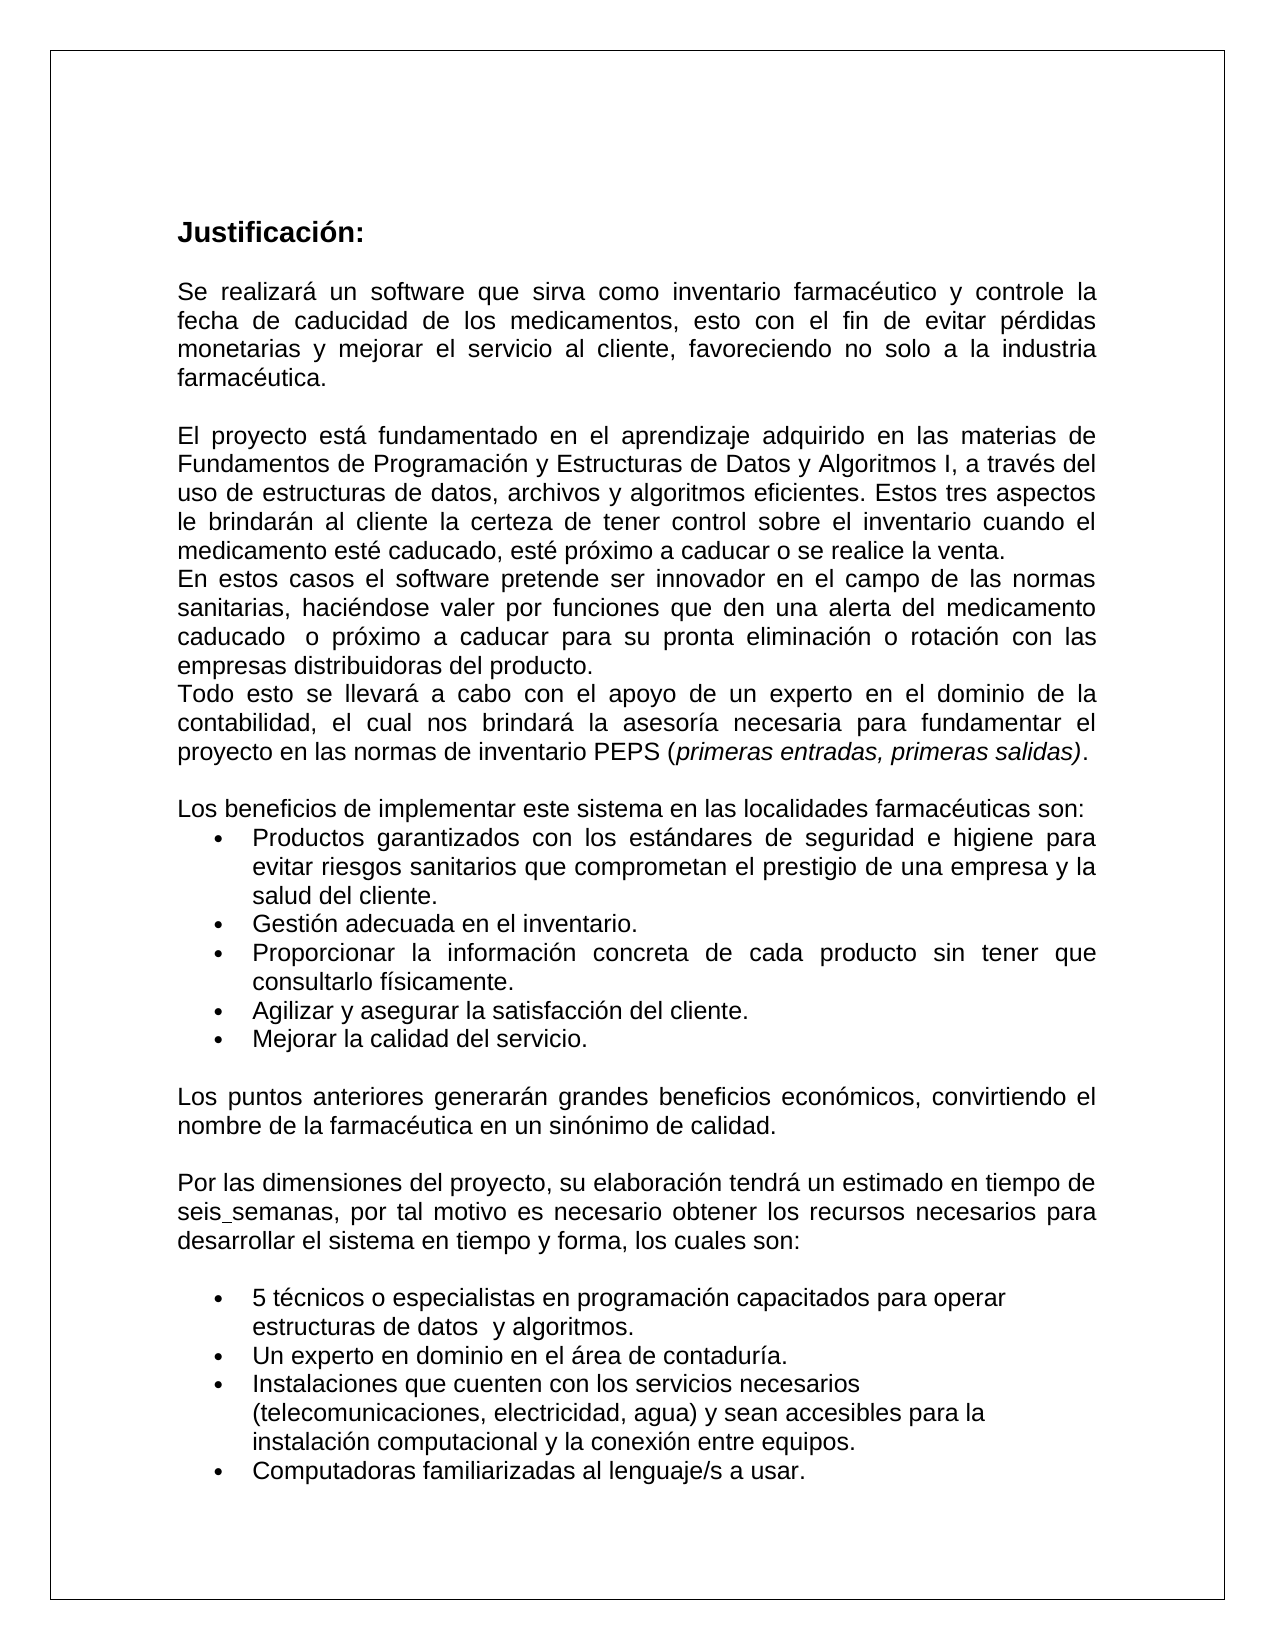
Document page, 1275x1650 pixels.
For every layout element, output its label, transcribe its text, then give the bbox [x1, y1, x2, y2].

list Agilizar y asegurar la satisfacción del cliente. [214, 996, 1098, 1024]
list Computadoras familiarizadas al lenguaje/s a usar. [214, 1456, 1098, 1484]
list Instalaciones que cuenten con los servicios necesarios (telecomunicaciones, electricidad, agua) y sean accesibles para la instalación computacional y la conexión entre equipos. [214, 1369, 1098, 1456]
text El proyecto está fundamentado en el aprendizaje adquirido en las materias de Fundamentos de Programación y Estructuras de Datos y Algoritmos I, a través del uso de estructuras de datos, archivos y algoritmos eficientes. Estos tres aspectos le brindarán al cliente la certeza de tener control sobre el inventario cuando el medicamento esté caducado, esté próximo a caducar o se realice la venta. [177, 421, 1098, 564]
list Un experto en dominio en el área de contaduría. [214, 1341, 1098, 1369]
text En estos casos el software pretende ser innovador en el campo de las normas sanitarias, haciéndose valer por funciones que den una alerta del medicamento caducado o próximo a caducar para su pronta eliminación o rotación con las empresas distribuidoras del producto. [177, 564, 1098, 679]
text Justificación: [177, 214, 1098, 248]
list Productos garantizados con los estándares de seguridad e higiene para evitar riesgos sanitarios que comprometan el prestigio de una empresa y la salud del cliente. [214, 823, 1098, 909]
text Todo esto se llevará a cabo con el apoyo de un experto en el dominio de la contabilidad, el cual nos brindará la asesoría necesaria para fundamentar el proyecto en las normas de inventario PEPS (primeras entradas, primeras salidas). [177, 679, 1098, 766]
list Mejorar la calidad del servicio. [214, 1024, 1098, 1053]
list Proporcionar la información concreta de cada producto sin tener que consultarlo físicamente. [214, 938, 1098, 996]
text Se realizará un software que sirva como inventario farmacéutico y controle la fecha de caducidad de los medicamentos, esto con el fin de evitar pérdidas monetarias y mejorar el servicio al cliente, favoreciendo no solo a la industria farmacéutica. [177, 277, 1098, 392]
list Gestión adecuada en el inventario. [214, 909, 1098, 938]
text Por las dimensiones del proyecto, su elaboración tendrá un estimado en tiempo de seis semanas, por tal motivo es necesario obtener los recursos necesarios para desarrollar el sistema en tiempo y forma, los cuales son: [177, 1168, 1098, 1254]
text Los beneficios de implementar este sistema en las localidades farmacéuticas son: [177, 794, 1098, 823]
list 5 técnicos o especialistas en programación capacitados para operar estructuras de datos y algoritmos. [214, 1283, 1098, 1341]
text Los puntos anteriores generarán grandes beneficios económicos, convirtiendo el nombre de la farmacéutica en un sinónimo de calidad. [177, 1082, 1098, 1139]
